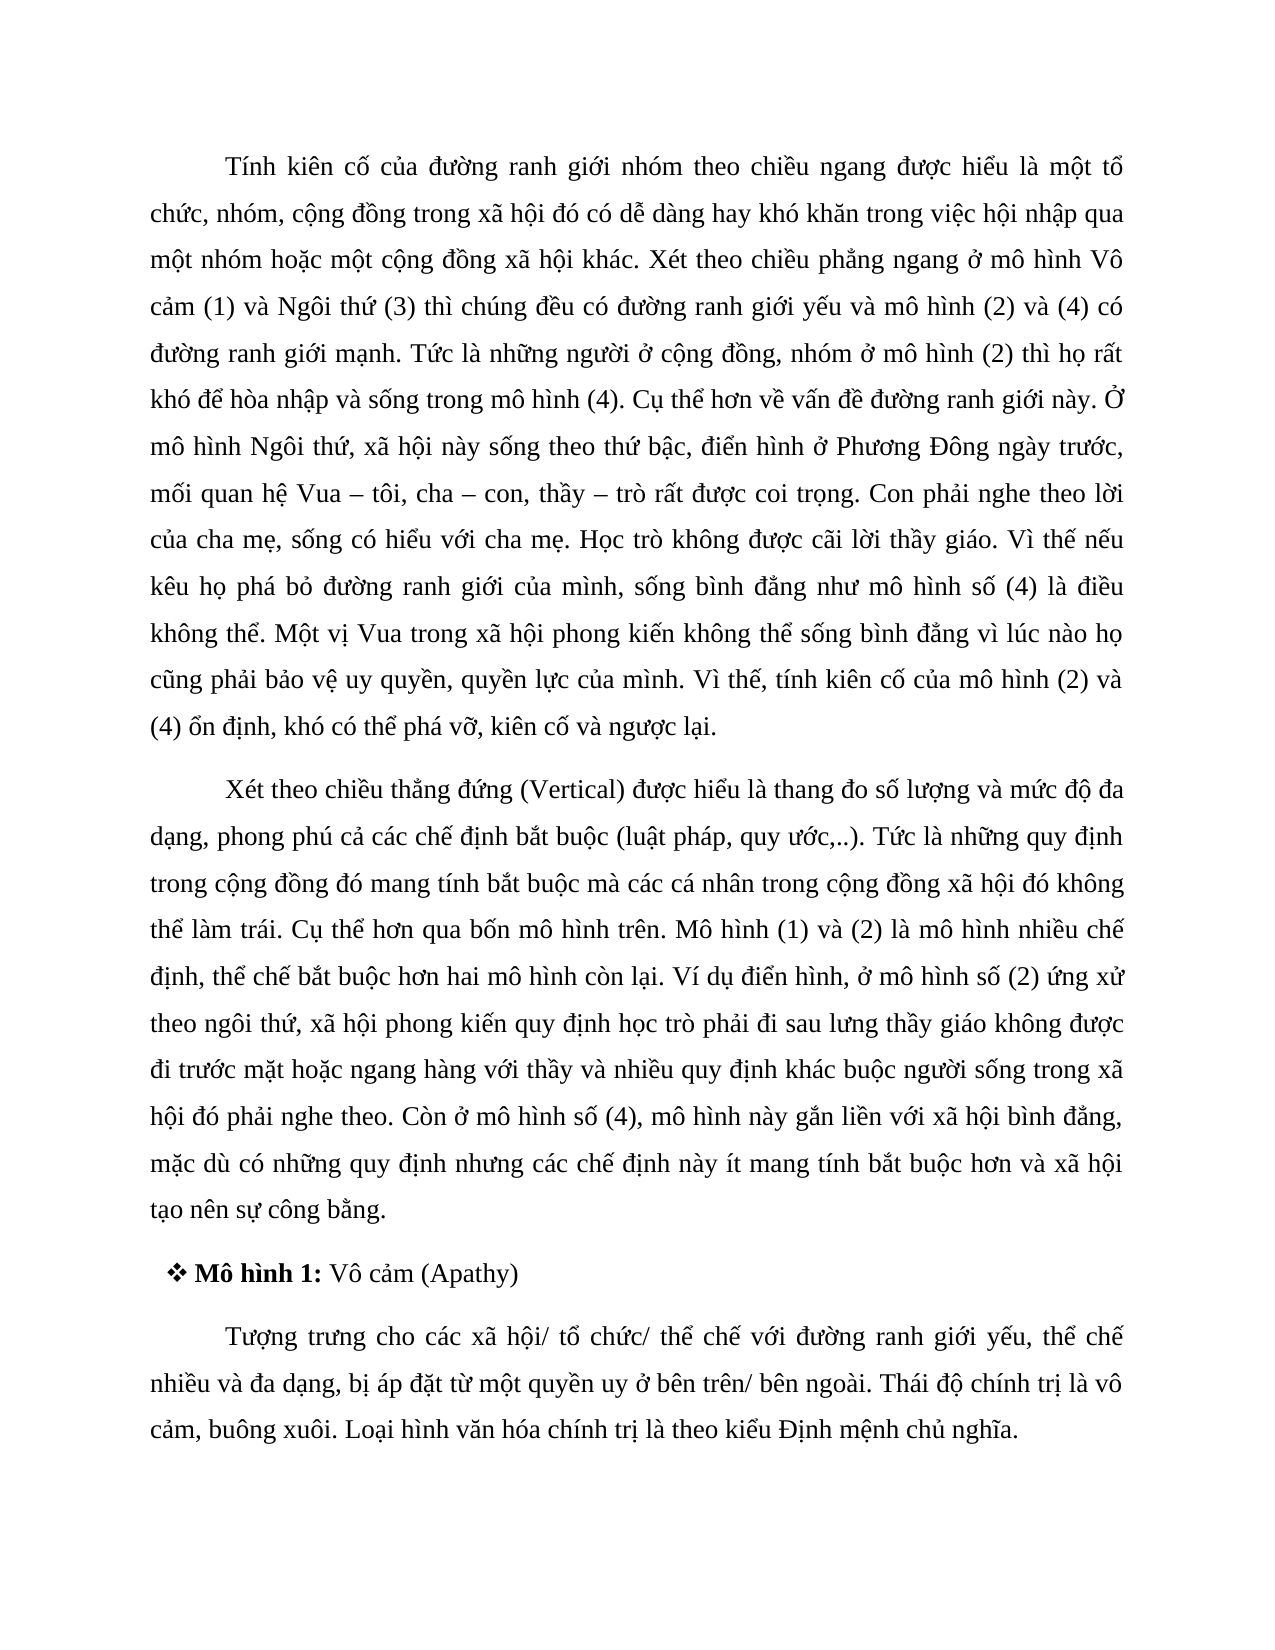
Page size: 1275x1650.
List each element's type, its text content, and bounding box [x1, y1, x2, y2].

text Tượng trưng cho các xã hội/ tổ chức/ thể chế với đường ranh giới yếu, thể chế nhiều và đa dạng, bị áp đặt từ một quyền uy ở bên trên/ bên ngoài. Thái độ chính trị là vô cảm, buông xuôi. Loại hình văn hóa chính trị là theo kiểu Định mệnh chủ nghĩa. [150, 1320, 1125, 1445]
list Mô hình 1: Vô cảm (Apathy) [165, 1257, 1125, 1288]
text Xét theo chiều thẳng đứng (Vertical) được hiểu là thang đo số lượng và mức độ đa dạng, phong phú cả các chế định bắt buộc (luật pháp, quy ước,..). Tức là những quy định trong cộng đồng đó mang tính bắt buộc mà các cá nhân trong cộng đồng xã hội đó không thể làm trái. Cụ thể hơn qua bốn mô hình trên. Mô hình (1) và (2) là mô hình nhiều chế định, thể chế bắt buộc hơn hai mô hình còn lại. Ví dụ điển hình, ở mô hình số (2) ứng xử theo ngôi thứ, xã hội phong kiến quy định học trò phải đi sau lưng thầy giáo không được đi trước mặt hoặc ngang hàng với thầy và nhiều quy định khác buộc người sống trong xã hội đó phải nghe theo. Còn ở mô hình số (4), mô hình này gắn liền với xã hội bình đẳng, mặc dù có những quy định nhưng các chế định này ít mang tính bắt buộc hơn và xã hội tạo nên sự công bằng. [150, 773, 1125, 1224]
text Tính kiên cố của đường ranh giới nhóm theo chiều ngang được hiểu là một tổ chức, nhóm, cộng đồng trong xã hội đó có dễ dàng hay khó khăn trong việc hội nhập qua một nhóm hoặc một cộng đồng xã hội khác. Xét theo chiều phẳng ngang ở mô hình Vô cảm (1) và Ngôi thứ (3) thì chúng đều có đường ranh giới yếu và mô hình (2) và (4) có đường ranh giới mạnh. Tức là những người ở cộng đồng, nhóm ở mô hình (2) thì họ rất khó để hòa nhập và sống trong mô hình (4). Cụ thể hơn về vấn đề đường ranh giới này. Ở mô hình Ngôi thứ, xã hội này sống theo thứ bậc, điển hình ở Phương Đông ngày trước, mối quan hệ Vua – tôi, cha – con, thầy – trò rất được coi trọng. Con phải nghe theo lời của cha mẹ, sống có hiểu với cha mẹ. Học trò không được cãi lời thầy giáo. Vì thế nếu kêu họ phá bỏ đường ranh giới của mình, sống bình đẳng như mô hình số (4) là điều không thể. Một vị Vua trong xã hội phong kiến không thể sống bình đẳng vì lúc nào họ cũng phải bảo vệ uy quyền, quyền lực của mình. Vì thế, tính kiên cố của mô hình (2) và (4) ổn định, khó có thể phá vỡ, kiên cố và ngược lại. [150, 150, 1125, 741]
